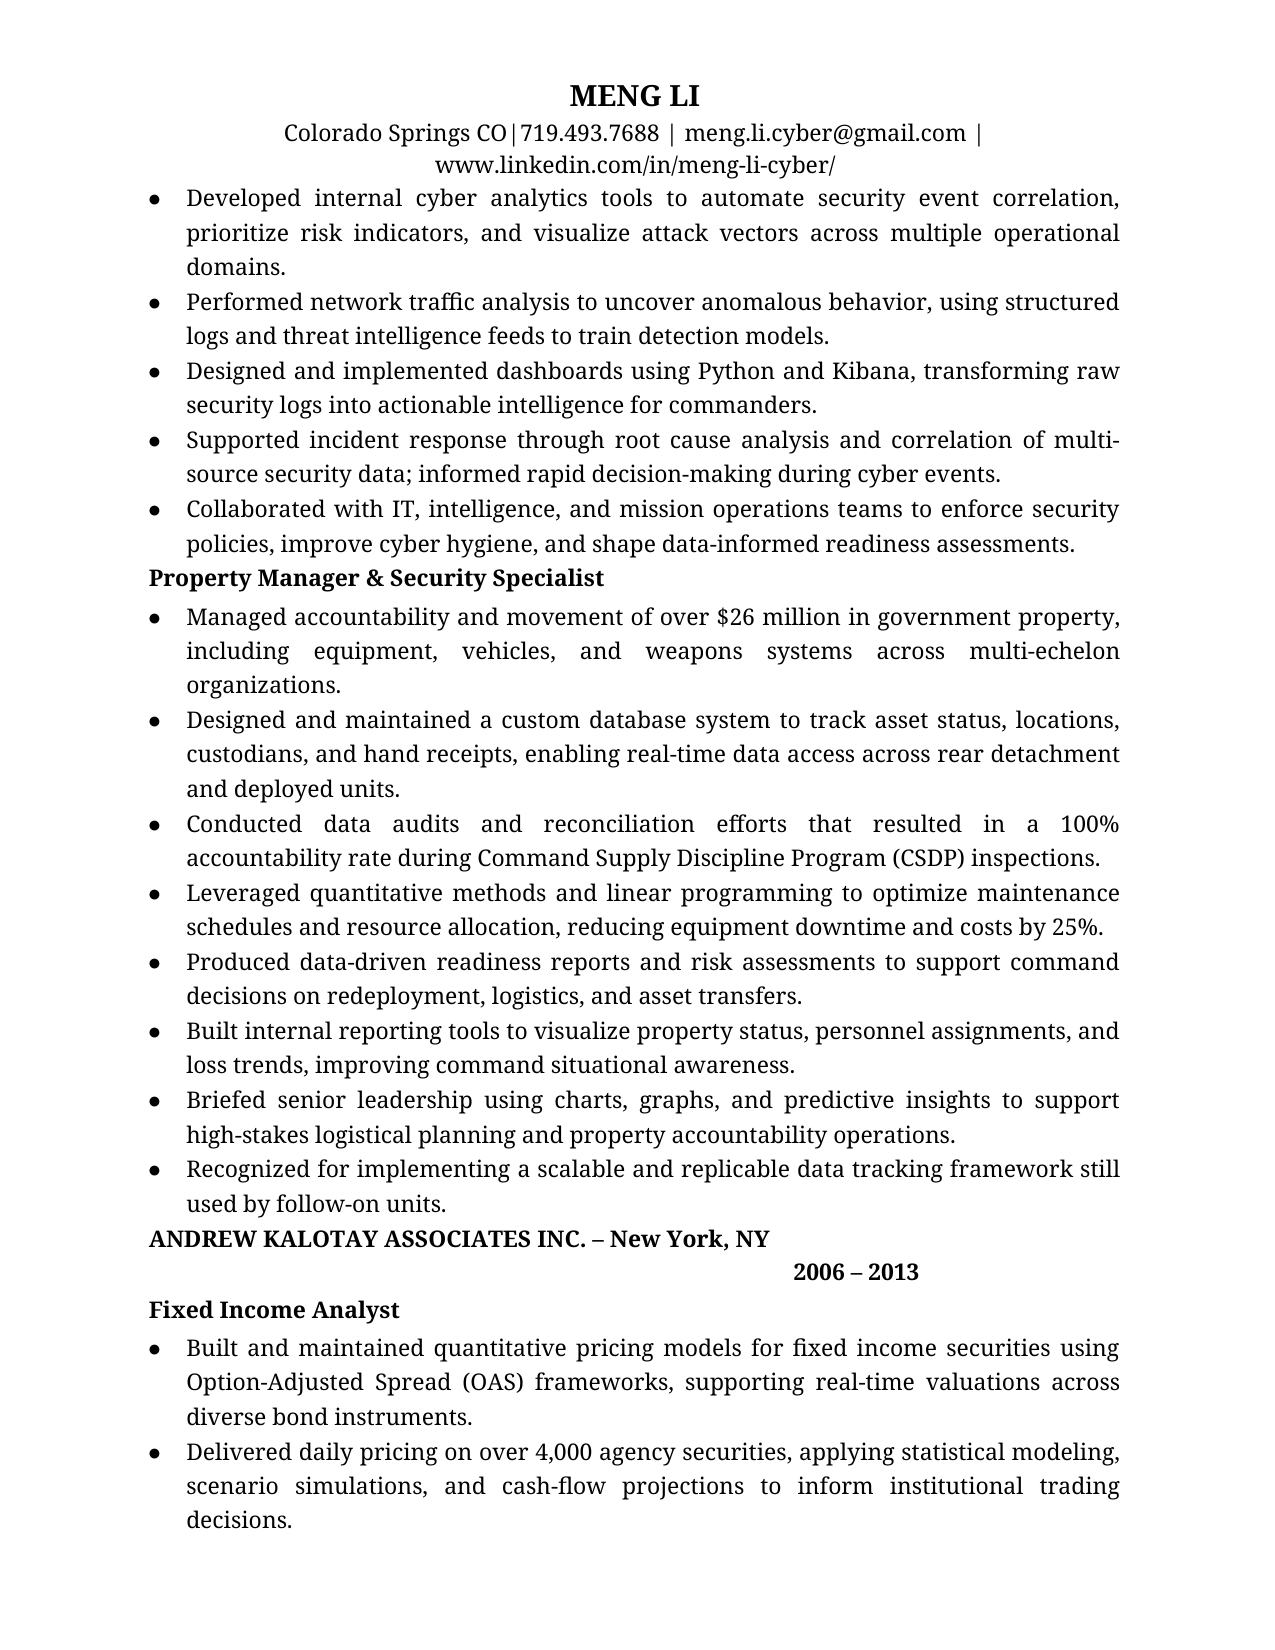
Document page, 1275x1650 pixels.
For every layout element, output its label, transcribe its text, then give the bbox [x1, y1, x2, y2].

list Leveraged quantitative methods and linear programming to optimize maintenance schedules and resource allocation, reducing equipment downtime and costs by 25%. [147, 877, 1121, 942]
list Built internal reporting tools to visualize property status, personnel assignments, and loss trends, improving command situational awareness. [147, 1015, 1121, 1081]
list Designed and maintained a custom database system to track asset status, locations, custodians, and hand receipts, enabling real-time data access across rear detachment and deployed units. [147, 704, 1121, 804]
list Built and maintained quantitative pricing models for fixed income securities using Option-Adjusted Spread (OAS) frameworks, supporting real-time valuations across diverse bond instruments. [147, 1332, 1121, 1432]
list Managed accountability and movement of over $26 million in government property, including equipment, vehicles, and weapons systems across multi-echelon organizations. [147, 601, 1121, 701]
subtitle Fixed Income Analyst [148, 1294, 1125, 1325]
list Recognized for implementing a scalable and replicable data tracking framework still used by follow-on units. [147, 1153, 1121, 1219]
subtitle Property Manager & Security Specialist [148, 562, 1125, 594]
list Designed and implemented dashboards using Python and Kibana, transforming raw security logs into actionable intelligence for commanders. [147, 355, 1121, 421]
subtitle ANDREW KALOTAY ASSOCIATES INC. – New York, NY 2006 – 2013 [148, 1223, 1125, 1287]
list Performed network traffic analysis to uncover anomalous behavior, using structured logs and threat intelligence feeds to train detection models. [147, 286, 1121, 351]
list Produced data-driven readiness reports and risk assessments to support command decisions on redeployment, logistics, and asset transfers. [147, 946, 1121, 1012]
list Supported incident response through root cause analysis and correlation of multi-source security data; informed rapid decision-making during cyber events. [147, 424, 1121, 490]
list Conducted data audits and reconciliation efforts that resulted in a 100% accountability rate during Command Supply Discipline Program (CSDP) inspections. [147, 808, 1121, 873]
list Developed internal cyber analytics tools to automate security event correlation, prioritize risk indicators, and visualize attack vectors across multiple operational domains. [147, 182, 1121, 282]
list Delivered daily pricing on over 4,000 agency securities, applying statistical modeling, scenario simulations, and cash-flow projections to inform institutional trading decisions. [147, 1436, 1121, 1536]
list Briefed senior leadership using charts, graphs, and predictive insights to support high-stakes logistical planning and property accountability operations. [147, 1084, 1121, 1150]
list Collaborated with IT, intelligence, and mission operations teams to enforce security policies, improve cyber hygiene, and shape data-informed readiness assessments. [147, 493, 1121, 559]
